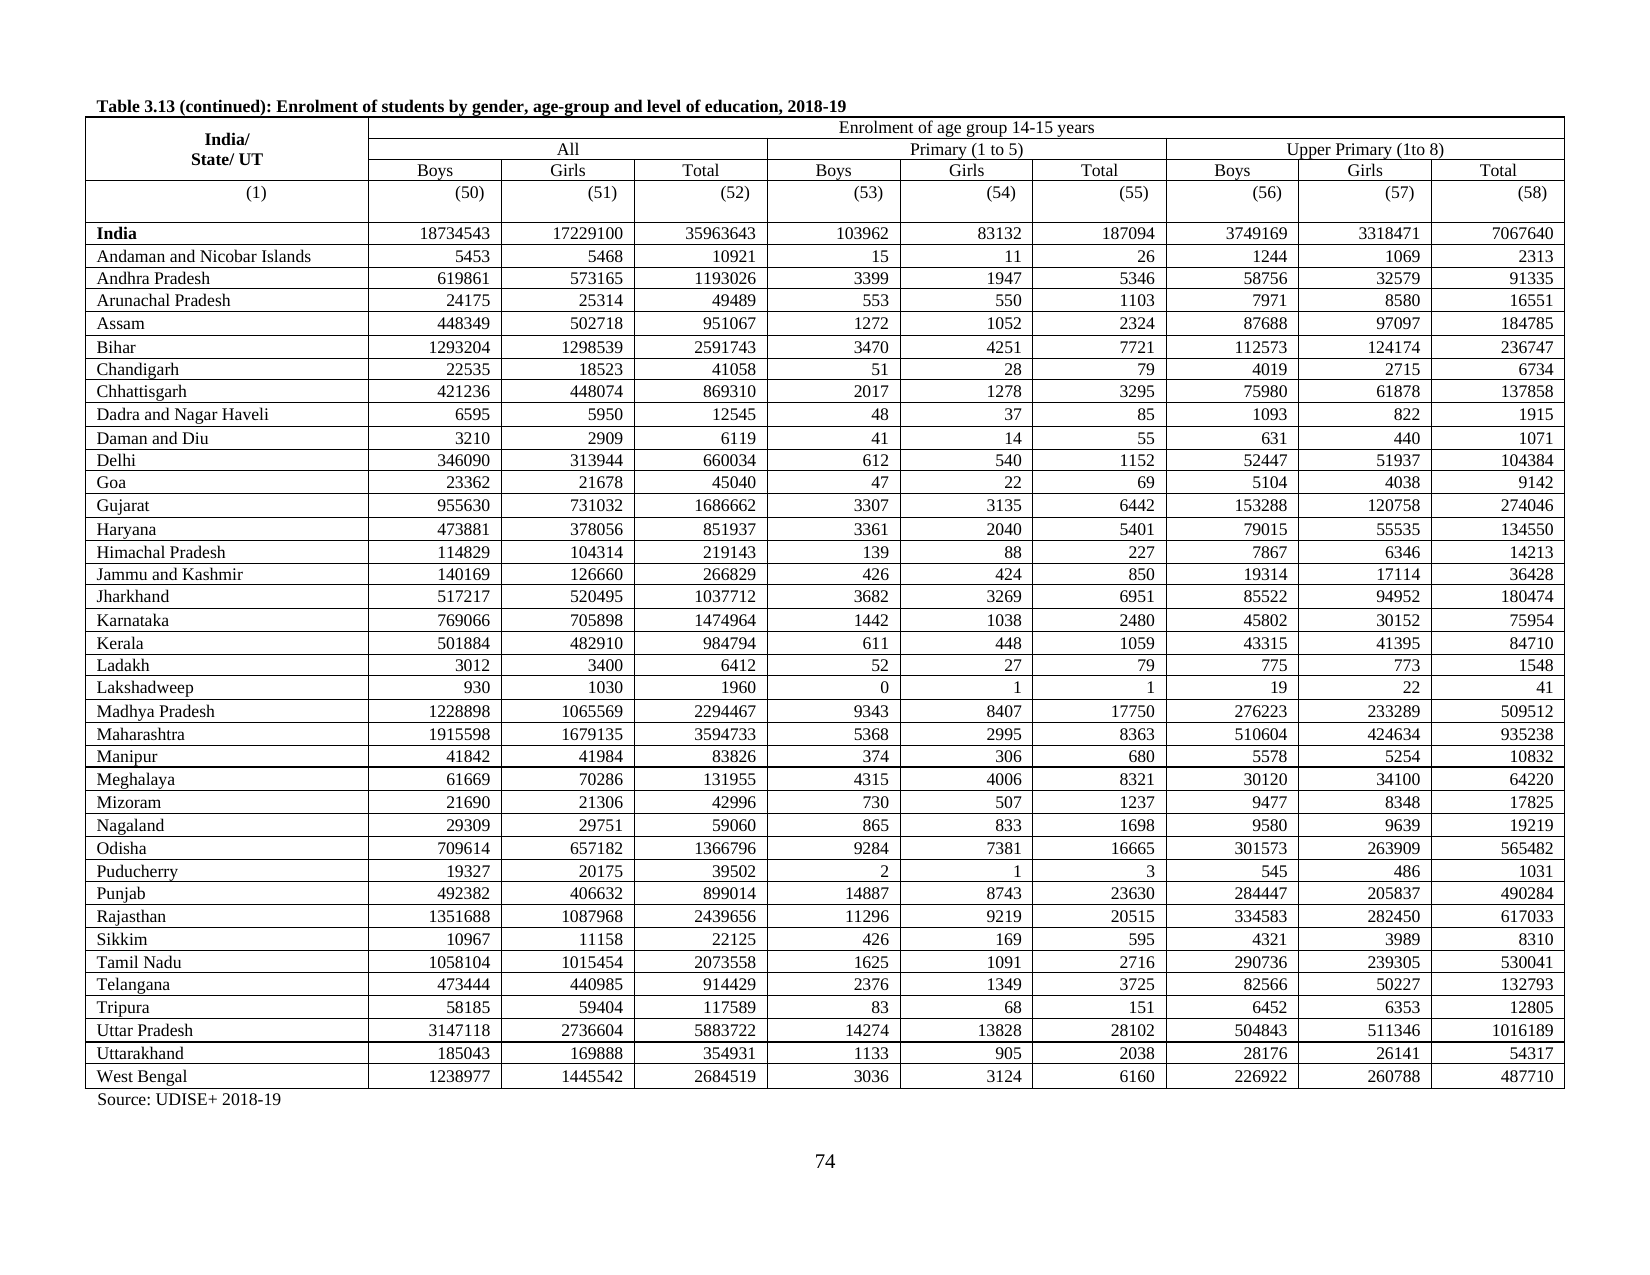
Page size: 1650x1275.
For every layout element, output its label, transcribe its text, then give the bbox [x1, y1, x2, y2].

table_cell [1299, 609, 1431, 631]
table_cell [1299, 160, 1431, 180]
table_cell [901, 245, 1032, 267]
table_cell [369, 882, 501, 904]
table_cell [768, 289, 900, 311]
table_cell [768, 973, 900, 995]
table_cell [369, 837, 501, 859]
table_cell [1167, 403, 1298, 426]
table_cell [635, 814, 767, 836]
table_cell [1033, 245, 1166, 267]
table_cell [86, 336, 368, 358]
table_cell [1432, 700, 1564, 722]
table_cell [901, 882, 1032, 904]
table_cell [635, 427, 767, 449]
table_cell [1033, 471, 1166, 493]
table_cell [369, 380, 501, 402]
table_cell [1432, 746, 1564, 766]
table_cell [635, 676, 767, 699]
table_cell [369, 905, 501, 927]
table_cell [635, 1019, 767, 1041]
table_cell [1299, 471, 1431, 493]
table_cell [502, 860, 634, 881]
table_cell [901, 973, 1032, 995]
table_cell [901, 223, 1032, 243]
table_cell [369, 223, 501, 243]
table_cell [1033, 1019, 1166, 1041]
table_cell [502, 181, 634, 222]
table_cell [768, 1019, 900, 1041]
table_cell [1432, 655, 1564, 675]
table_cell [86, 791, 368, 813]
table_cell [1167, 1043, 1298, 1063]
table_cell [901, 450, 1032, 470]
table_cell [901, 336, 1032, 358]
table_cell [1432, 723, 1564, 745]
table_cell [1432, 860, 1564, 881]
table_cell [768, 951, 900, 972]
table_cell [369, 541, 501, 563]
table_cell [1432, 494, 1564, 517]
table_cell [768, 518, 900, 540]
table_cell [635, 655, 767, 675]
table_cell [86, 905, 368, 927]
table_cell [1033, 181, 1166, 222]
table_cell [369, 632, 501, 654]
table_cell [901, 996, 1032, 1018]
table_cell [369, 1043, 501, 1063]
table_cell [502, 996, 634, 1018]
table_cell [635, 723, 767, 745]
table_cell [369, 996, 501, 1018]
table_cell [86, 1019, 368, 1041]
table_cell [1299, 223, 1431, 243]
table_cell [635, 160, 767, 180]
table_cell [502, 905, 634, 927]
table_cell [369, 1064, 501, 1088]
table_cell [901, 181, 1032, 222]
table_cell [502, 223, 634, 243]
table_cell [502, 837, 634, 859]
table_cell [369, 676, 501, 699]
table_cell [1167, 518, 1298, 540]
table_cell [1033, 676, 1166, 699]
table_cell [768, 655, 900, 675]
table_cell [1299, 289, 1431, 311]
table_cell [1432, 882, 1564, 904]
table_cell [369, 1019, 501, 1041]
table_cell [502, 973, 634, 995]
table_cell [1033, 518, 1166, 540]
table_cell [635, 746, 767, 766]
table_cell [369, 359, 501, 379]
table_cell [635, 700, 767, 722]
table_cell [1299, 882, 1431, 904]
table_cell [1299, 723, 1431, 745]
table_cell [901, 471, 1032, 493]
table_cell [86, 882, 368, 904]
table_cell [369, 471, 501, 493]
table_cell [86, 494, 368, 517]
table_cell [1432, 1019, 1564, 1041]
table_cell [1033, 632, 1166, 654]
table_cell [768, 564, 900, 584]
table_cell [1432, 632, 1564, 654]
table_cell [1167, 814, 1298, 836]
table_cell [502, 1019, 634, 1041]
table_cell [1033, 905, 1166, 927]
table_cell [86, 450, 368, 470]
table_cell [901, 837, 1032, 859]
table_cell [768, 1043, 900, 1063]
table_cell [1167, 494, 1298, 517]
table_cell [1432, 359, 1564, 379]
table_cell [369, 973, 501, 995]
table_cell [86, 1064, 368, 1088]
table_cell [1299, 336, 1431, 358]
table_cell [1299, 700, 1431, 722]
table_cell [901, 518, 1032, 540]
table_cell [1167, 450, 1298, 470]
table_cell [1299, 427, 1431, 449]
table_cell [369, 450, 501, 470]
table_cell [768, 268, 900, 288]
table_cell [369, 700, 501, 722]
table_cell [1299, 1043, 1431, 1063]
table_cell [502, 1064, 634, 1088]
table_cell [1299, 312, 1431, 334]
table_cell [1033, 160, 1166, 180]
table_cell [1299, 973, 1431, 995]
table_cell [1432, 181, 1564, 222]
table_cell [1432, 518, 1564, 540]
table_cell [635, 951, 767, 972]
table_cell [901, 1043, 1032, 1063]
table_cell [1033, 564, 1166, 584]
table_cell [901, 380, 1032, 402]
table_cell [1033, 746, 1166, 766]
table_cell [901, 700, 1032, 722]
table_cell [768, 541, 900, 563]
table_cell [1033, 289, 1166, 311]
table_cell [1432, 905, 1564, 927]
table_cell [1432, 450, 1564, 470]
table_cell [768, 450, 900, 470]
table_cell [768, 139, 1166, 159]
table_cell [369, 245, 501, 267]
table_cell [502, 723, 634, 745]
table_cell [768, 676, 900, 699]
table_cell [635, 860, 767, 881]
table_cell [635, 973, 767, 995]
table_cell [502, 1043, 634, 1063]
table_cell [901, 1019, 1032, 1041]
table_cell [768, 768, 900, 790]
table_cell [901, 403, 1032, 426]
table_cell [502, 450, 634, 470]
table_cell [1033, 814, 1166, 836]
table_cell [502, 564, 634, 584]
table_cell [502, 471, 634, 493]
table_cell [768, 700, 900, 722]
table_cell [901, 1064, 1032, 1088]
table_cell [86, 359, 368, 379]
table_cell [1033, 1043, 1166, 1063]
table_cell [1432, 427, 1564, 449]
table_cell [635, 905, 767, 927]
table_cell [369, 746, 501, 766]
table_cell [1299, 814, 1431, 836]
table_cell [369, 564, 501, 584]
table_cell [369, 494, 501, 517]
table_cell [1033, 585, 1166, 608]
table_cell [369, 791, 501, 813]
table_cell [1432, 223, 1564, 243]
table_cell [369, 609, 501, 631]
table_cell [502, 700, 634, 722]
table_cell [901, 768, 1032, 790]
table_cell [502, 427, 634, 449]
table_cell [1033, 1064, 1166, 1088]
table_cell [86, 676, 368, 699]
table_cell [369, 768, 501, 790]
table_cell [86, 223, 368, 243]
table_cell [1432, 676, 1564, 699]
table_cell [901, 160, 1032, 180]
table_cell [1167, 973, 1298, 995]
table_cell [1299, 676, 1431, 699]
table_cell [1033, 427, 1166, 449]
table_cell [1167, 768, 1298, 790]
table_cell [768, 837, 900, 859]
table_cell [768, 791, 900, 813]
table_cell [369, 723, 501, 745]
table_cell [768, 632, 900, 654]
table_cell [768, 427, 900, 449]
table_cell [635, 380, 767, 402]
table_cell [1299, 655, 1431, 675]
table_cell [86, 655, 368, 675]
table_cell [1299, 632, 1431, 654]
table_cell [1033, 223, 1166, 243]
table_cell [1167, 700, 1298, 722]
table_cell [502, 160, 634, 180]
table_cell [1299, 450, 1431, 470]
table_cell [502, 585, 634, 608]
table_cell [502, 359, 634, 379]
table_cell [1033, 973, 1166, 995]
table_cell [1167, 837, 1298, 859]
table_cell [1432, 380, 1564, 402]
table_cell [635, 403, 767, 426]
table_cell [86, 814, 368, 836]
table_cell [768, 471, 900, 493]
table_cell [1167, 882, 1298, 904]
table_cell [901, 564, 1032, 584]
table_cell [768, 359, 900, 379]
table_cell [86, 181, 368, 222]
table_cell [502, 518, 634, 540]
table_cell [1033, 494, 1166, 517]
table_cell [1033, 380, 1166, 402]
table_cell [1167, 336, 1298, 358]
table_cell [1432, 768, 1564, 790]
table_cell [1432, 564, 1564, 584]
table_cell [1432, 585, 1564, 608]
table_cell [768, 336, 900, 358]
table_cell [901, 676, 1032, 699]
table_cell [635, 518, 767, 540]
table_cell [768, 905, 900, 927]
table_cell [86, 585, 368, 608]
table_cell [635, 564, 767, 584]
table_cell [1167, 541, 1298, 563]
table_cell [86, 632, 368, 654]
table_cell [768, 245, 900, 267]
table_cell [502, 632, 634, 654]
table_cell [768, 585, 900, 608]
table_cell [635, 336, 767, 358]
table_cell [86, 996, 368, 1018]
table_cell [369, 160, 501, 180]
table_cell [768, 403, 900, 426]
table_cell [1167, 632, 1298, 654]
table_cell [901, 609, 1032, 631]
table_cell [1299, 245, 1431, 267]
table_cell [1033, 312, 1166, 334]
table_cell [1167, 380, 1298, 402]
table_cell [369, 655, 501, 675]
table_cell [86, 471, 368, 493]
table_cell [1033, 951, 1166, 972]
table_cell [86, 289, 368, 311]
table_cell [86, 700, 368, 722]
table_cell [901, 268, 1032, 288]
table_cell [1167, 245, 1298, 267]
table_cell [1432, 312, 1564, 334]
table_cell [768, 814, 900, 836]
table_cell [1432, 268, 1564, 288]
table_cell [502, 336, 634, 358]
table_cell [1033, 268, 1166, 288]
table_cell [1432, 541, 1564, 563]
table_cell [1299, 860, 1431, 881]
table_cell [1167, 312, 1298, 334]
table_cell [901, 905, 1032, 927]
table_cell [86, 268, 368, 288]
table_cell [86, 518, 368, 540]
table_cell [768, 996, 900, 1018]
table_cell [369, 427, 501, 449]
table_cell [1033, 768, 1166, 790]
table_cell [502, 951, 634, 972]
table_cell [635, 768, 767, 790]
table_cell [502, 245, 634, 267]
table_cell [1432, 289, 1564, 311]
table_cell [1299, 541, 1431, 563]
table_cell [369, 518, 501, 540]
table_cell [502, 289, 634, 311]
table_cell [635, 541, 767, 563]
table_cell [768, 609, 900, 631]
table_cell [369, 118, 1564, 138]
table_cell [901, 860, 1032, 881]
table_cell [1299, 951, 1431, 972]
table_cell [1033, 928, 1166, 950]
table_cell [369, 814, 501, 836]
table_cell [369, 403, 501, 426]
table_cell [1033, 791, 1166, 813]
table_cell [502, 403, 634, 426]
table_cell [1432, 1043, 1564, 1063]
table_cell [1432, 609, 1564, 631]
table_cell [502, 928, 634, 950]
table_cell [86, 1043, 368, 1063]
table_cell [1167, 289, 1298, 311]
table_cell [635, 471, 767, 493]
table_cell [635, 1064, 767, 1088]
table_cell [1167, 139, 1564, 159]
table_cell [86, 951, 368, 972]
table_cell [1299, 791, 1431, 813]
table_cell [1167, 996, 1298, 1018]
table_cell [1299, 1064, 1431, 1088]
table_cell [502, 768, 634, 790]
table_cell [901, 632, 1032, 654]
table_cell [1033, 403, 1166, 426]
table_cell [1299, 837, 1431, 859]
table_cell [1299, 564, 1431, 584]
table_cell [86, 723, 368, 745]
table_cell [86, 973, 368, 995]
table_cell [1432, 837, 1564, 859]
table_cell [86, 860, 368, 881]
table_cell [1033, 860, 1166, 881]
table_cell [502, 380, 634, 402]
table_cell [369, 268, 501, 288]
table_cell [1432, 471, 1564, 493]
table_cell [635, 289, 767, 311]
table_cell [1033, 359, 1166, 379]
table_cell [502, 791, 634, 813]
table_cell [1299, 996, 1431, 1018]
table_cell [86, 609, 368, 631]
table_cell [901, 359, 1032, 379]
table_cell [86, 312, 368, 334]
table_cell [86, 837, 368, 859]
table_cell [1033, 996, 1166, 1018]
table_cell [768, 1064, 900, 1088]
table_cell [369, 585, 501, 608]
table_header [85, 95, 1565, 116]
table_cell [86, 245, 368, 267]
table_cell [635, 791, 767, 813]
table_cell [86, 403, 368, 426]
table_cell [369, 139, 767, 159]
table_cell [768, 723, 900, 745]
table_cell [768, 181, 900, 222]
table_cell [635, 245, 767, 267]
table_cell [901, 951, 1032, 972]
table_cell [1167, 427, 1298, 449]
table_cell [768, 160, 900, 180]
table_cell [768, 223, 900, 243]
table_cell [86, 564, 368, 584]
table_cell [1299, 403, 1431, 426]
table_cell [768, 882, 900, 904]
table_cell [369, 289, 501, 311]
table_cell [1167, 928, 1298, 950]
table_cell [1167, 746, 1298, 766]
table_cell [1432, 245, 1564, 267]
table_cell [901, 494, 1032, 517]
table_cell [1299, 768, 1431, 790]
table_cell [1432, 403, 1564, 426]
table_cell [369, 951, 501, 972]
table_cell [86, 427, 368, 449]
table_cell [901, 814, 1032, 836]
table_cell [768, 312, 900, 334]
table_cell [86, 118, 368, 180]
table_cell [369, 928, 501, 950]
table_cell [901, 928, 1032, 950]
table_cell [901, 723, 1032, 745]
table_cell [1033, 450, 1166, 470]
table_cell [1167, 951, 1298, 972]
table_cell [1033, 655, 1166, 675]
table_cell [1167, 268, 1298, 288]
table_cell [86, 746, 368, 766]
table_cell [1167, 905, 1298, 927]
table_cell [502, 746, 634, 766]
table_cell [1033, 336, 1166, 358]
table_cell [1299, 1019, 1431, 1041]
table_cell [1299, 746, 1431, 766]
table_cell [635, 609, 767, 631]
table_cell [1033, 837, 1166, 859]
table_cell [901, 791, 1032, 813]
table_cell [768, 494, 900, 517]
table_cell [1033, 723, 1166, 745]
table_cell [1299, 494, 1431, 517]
text Source: UDISE+ 2018-19 [75, 1089, 1575, 1109]
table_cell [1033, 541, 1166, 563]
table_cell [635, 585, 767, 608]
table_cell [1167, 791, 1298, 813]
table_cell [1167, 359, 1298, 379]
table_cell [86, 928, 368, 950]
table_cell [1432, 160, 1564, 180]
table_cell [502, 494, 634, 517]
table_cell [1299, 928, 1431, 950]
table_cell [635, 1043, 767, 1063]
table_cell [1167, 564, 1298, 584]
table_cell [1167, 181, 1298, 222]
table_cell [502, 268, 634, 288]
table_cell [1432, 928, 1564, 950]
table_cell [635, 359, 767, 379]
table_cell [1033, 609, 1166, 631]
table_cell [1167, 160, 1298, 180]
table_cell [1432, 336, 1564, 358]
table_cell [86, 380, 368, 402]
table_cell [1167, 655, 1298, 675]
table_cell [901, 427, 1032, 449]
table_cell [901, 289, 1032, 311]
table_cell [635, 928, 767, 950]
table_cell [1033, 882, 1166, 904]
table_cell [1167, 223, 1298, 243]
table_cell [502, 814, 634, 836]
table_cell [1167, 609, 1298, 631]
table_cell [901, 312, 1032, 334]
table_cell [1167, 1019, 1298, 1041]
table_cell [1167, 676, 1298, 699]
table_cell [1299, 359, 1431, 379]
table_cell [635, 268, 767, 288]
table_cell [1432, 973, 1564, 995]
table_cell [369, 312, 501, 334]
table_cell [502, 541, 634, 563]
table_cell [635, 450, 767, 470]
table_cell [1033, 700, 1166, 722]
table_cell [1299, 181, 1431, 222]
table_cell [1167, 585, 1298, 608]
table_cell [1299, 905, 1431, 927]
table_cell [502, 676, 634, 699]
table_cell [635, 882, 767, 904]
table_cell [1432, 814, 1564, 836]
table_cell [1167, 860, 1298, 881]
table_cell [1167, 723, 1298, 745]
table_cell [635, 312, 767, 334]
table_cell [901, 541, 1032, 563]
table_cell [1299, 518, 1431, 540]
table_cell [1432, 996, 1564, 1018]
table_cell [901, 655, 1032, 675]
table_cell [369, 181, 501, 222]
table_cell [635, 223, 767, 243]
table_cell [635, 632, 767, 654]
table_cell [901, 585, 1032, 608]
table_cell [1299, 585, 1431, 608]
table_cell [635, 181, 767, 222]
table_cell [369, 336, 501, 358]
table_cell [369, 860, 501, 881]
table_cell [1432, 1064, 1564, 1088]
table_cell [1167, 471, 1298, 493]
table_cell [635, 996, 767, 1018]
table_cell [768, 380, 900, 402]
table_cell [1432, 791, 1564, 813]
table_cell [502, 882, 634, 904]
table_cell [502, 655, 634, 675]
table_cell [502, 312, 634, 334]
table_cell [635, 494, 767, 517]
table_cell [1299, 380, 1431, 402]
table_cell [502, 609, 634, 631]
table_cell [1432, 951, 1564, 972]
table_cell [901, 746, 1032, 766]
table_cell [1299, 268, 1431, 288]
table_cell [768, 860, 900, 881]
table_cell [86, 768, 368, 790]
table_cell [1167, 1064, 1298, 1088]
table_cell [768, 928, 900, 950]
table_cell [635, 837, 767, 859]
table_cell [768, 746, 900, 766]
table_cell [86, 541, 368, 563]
